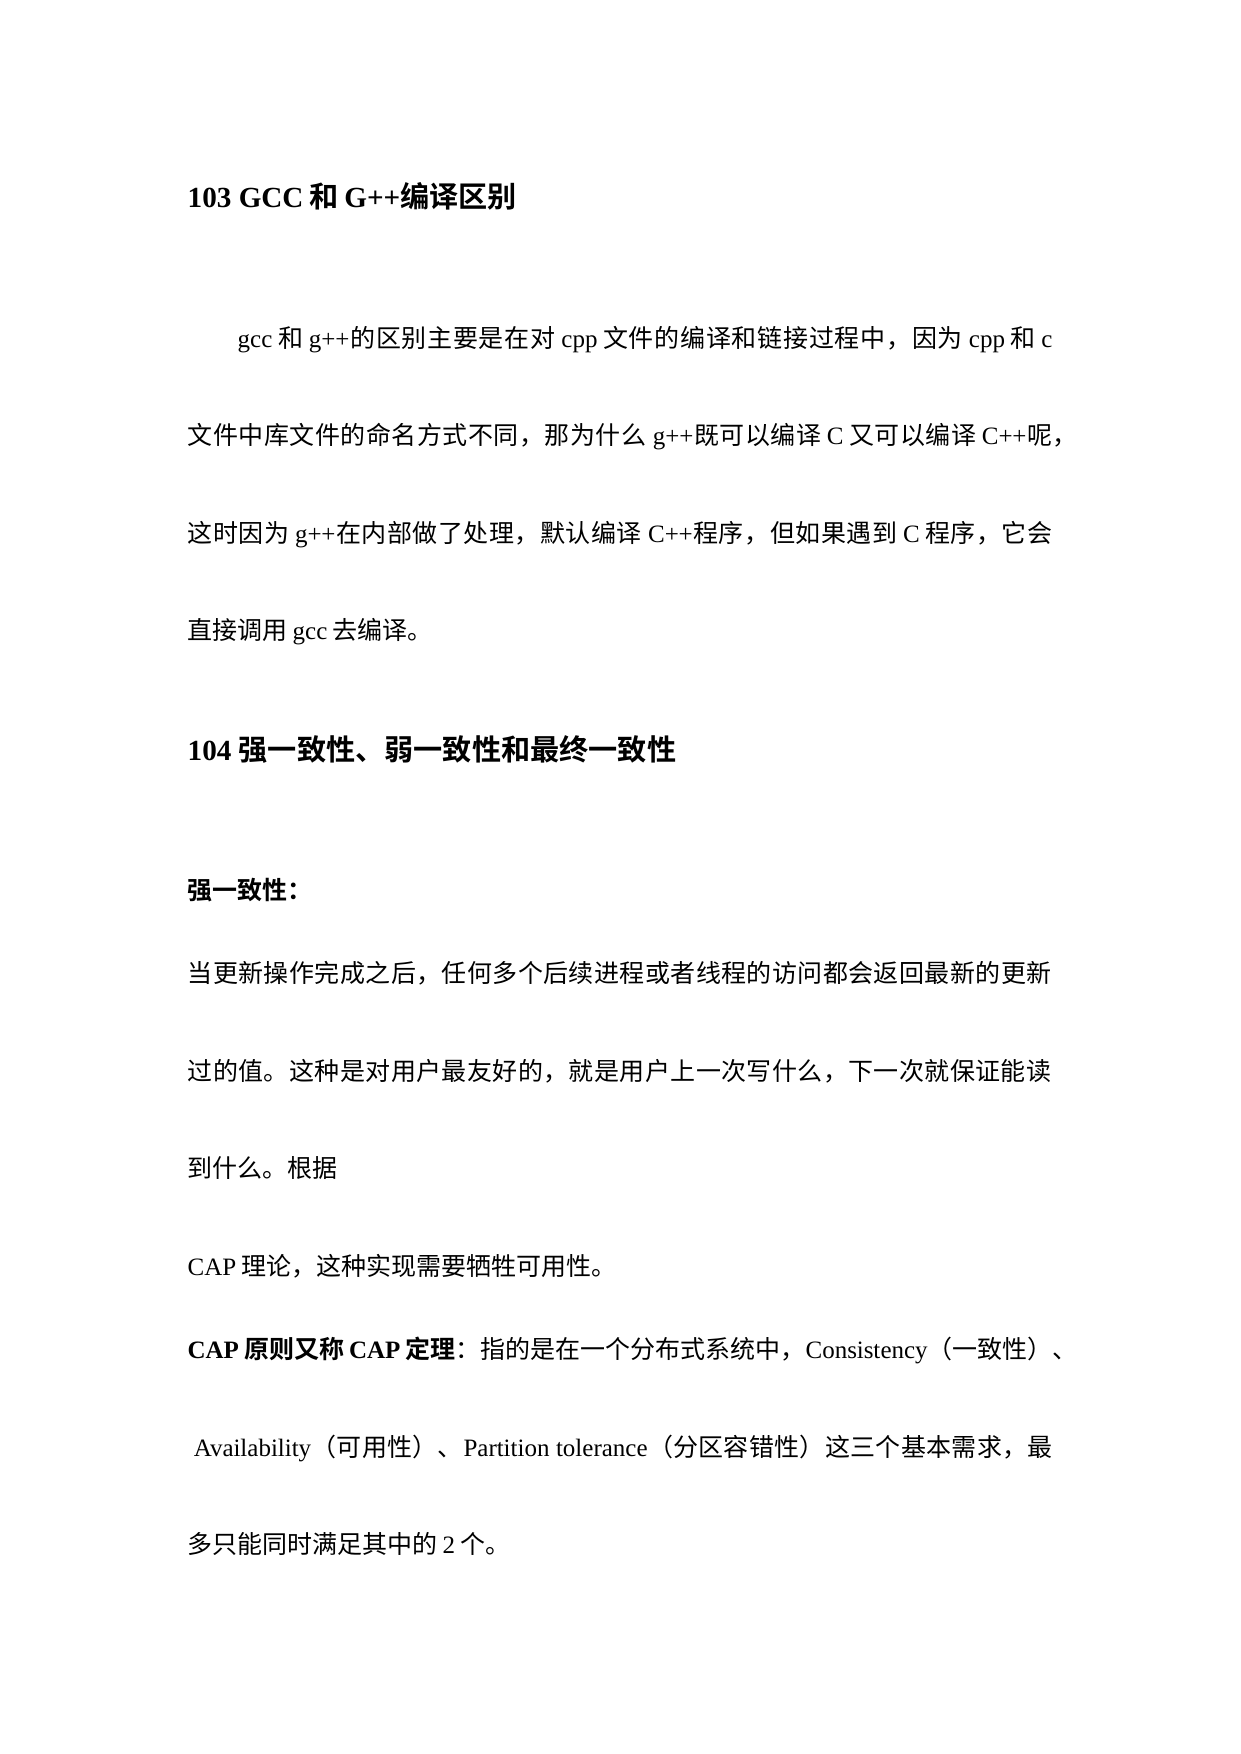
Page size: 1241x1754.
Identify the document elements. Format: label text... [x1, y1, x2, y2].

text CAP原则又称CAP定理：指的是在一个分布式系统中，Consistency（一致性）、 Availability（可用性）、Partition tolerance（分区容错性）这三个基本需求，最多只能同时满足其中的2个。 [187, 1315, 1053, 1575]
text 104 强一致性、弱一致性和最终一致性 [187, 715, 1053, 780]
text gcc和g++的区别主要是在对cpp文件的编译和链接过程中，因为cpp和c文件中库文件的命名方式不同，那为什么g++既可以编译C又可以编译C++呢，这时因为g++在内部做了处理，默认编译C++程序，但如果遇到C程序，它会直接调用gcc去编译。 [187, 304, 1053, 661]
text 强一致性： [187, 856, 1053, 921]
text 103 GCC和G++编译区别 [187, 162, 1053, 227]
text 当更新操作完成之后，任何多个后续进程或者线程的访问都会返回最新的更新过的值。这种是对用户最友好的，就是用户上一次写什么，下一次就保证能读到什么。根据 CAP 理论，这种实现需要牺牲可用性。 [187, 939, 1053, 1297]
